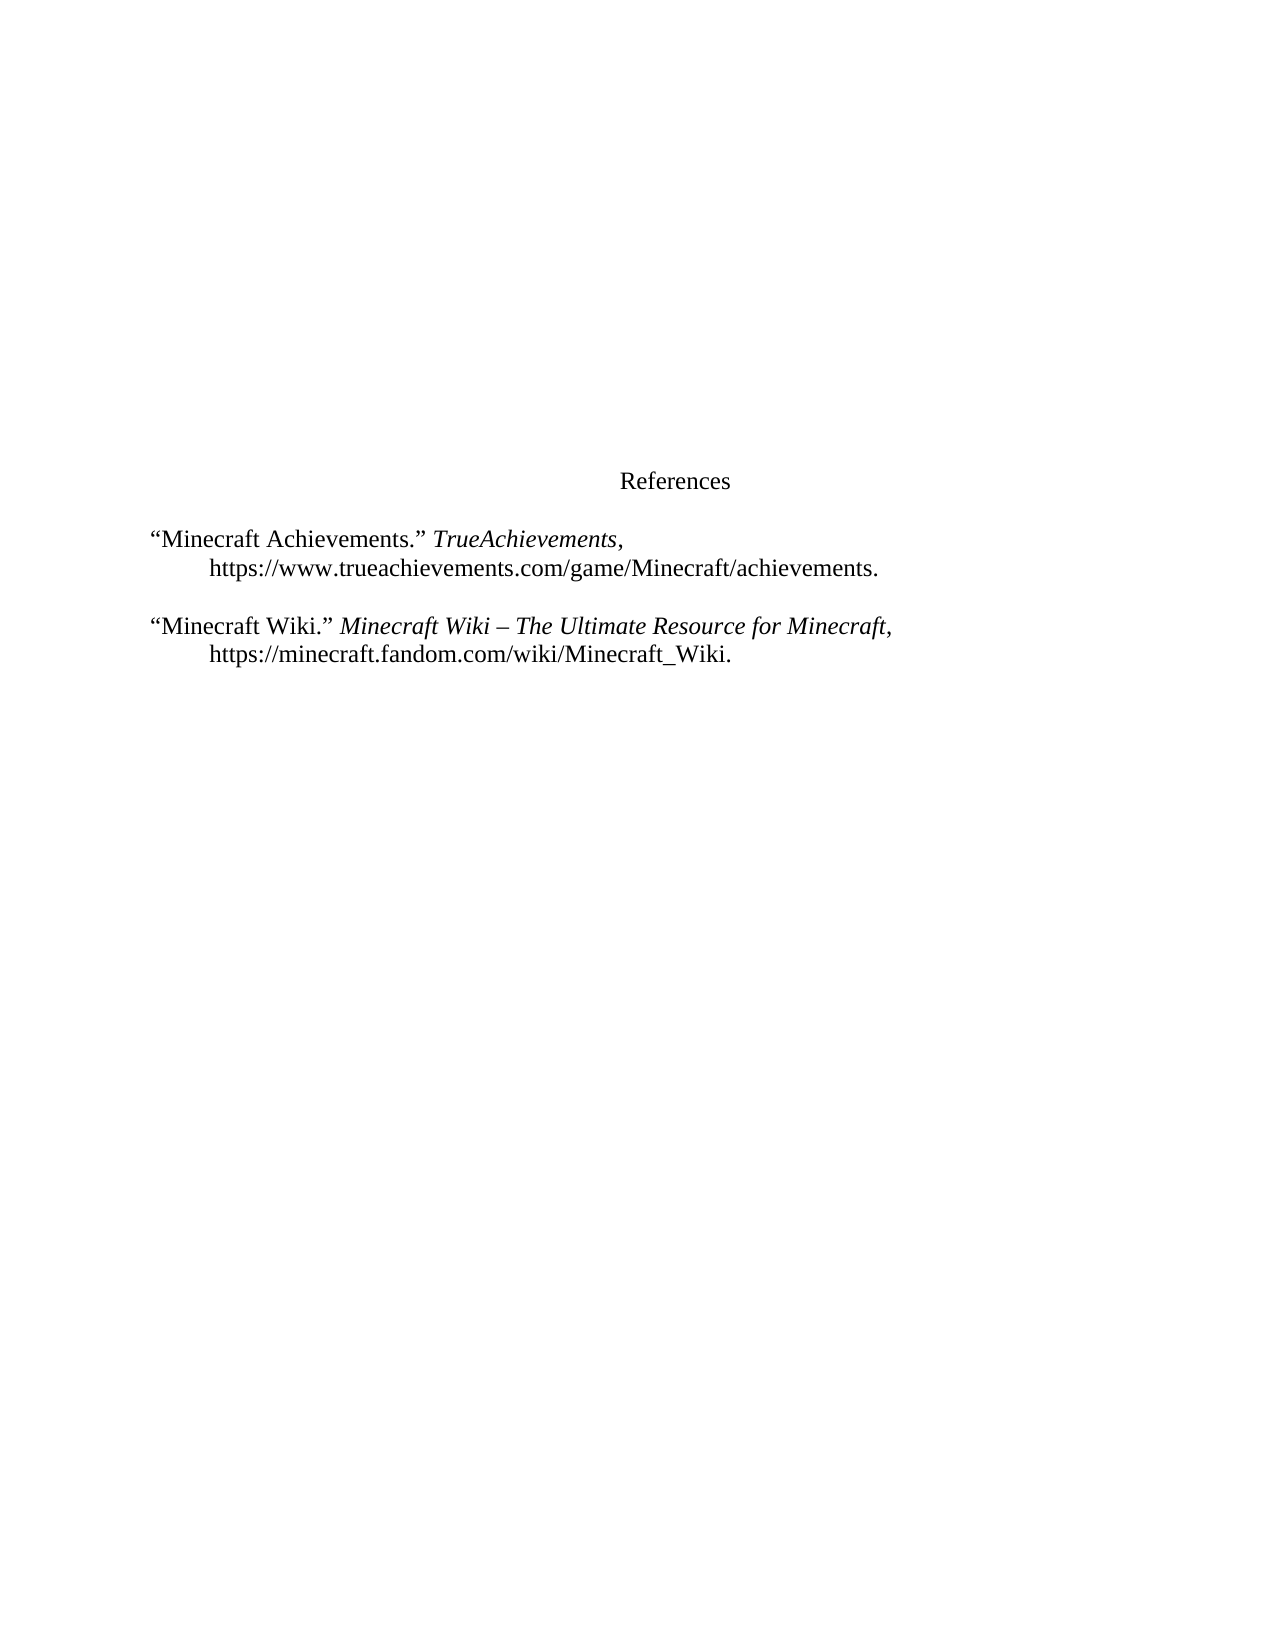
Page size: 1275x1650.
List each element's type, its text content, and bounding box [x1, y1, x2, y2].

text “Minecraft Wiki.” Minecraft Wiki – The Ultimate Resource for Minecraft, https://minecraft.fandom.com/wiki/Minecraft_Wiki. [150, 611, 1125, 668]
text “Minecraft Achievements.” TrueAchievements, https://www.trueachievements.com/game/Minecraft/achievements. [150, 524, 1125, 582]
text References [150, 466, 1125, 495]
